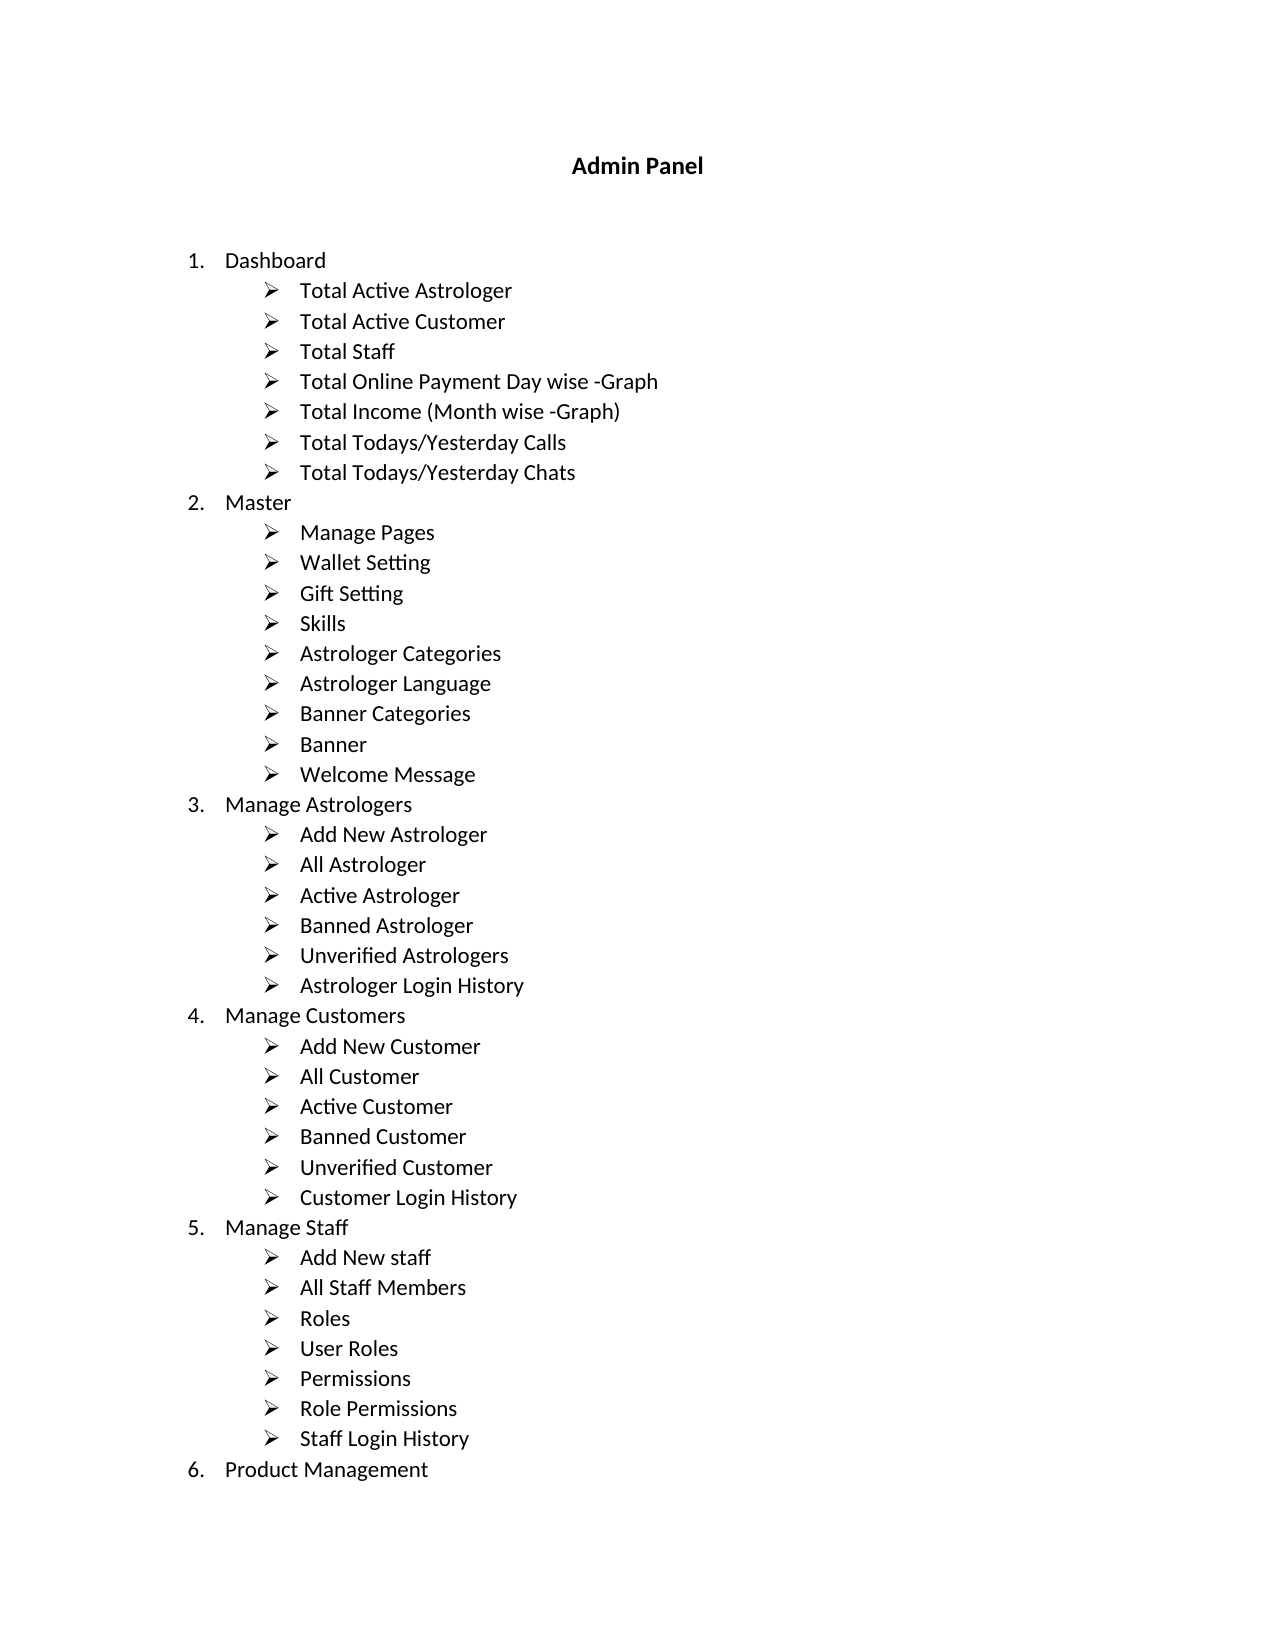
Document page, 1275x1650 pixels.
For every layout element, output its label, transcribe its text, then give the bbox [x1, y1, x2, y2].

list Astrologer Login History [262, 971, 1125, 999]
list Total Active Astrologer [262, 277, 1125, 305]
list Active Astrologer [262, 881, 1125, 909]
list Astrologer Categories [262, 639, 1125, 667]
list Permissions [262, 1364, 1125, 1392]
list Banner Categories [262, 699, 1125, 728]
list Skills [262, 609, 1125, 637]
list Banned Customer [262, 1122, 1125, 1151]
list Active Customer [262, 1092, 1125, 1120]
list Banner [262, 730, 1125, 758]
list Product Management [187, 1455, 1125, 1483]
list Total Active Customer [262, 307, 1125, 335]
list Roles [262, 1304, 1125, 1332]
list Astrologer Language [262, 669, 1125, 697]
list All Staff Members [262, 1273, 1125, 1302]
list Total Online Payment Day wise -Graph [262, 367, 1125, 395]
list Unverified Customer [262, 1153, 1125, 1181]
list Staff Login History [262, 1424, 1125, 1453]
list Welcome Message [262, 760, 1125, 788]
text Admin Panel [150, 150, 1125, 181]
list Total Todays/Yesterday Chats [262, 458, 1125, 486]
list Manage Staff [187, 1213, 1125, 1241]
list Add New staff [262, 1243, 1125, 1271]
list Total Todays/Yesterday Calls [262, 428, 1125, 456]
list Add New Customer [262, 1032, 1125, 1060]
list All Astrologer [262, 851, 1125, 879]
list User Roles [262, 1334, 1125, 1362]
list Total Staff [262, 337, 1125, 365]
list All Customer [262, 1062, 1125, 1090]
list Add New Astrologer [262, 820, 1125, 848]
list Unverified Astrologers [262, 941, 1125, 969]
list Manage Customers [187, 1002, 1125, 1030]
list Wallet Setting [262, 548, 1125, 577]
list Role Permissions [262, 1394, 1125, 1422]
list Customer Login History [262, 1183, 1125, 1211]
list Manage Astrologers [187, 790, 1125, 818]
list Dashboard [187, 246, 1125, 274]
list Gift Setting [262, 579, 1125, 607]
list Banned Astrologer [262, 911, 1125, 939]
list Master [187, 488, 1125, 516]
list Total Income (Month wise -Graph) [262, 397, 1125, 426]
list Manage Pages [262, 518, 1125, 546]
